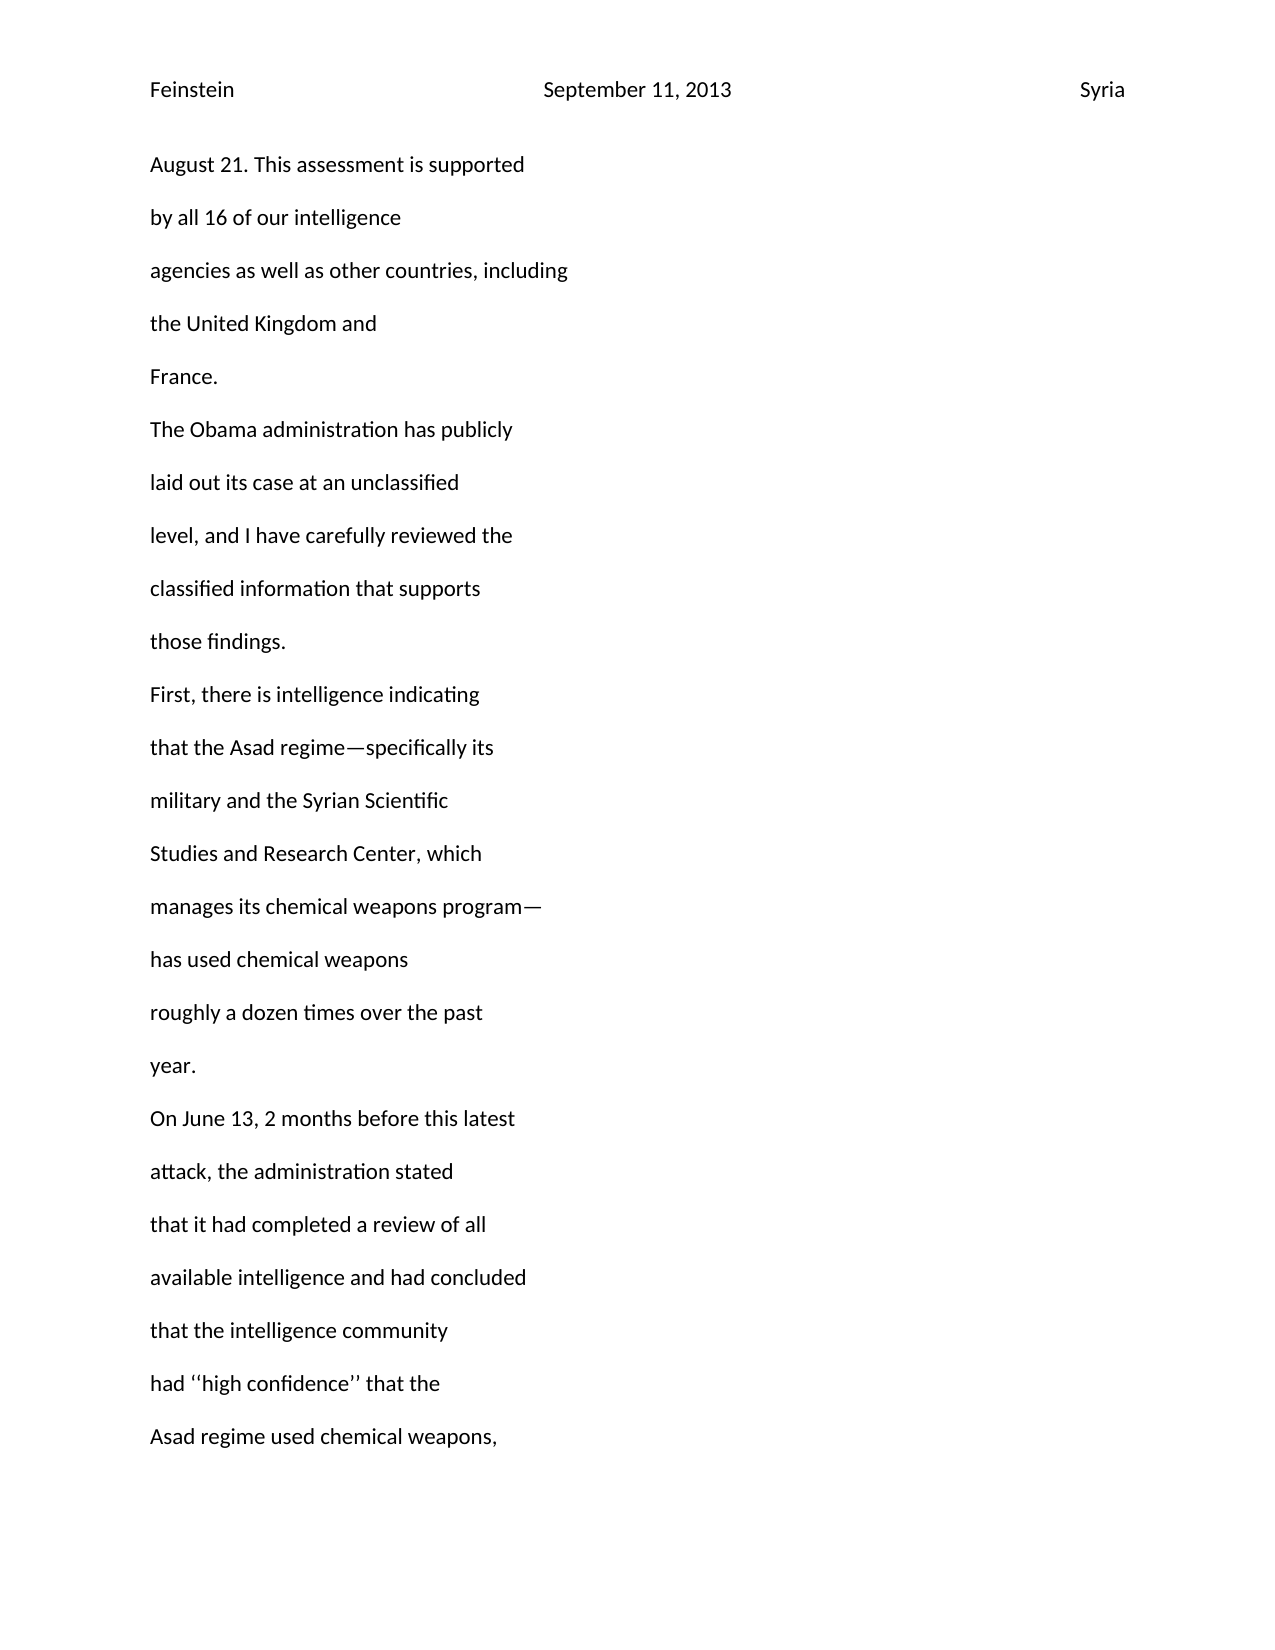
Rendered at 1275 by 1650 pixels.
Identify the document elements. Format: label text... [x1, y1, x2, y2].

text August 21. This assessment is supported [150, 150, 1125, 178]
text classified information that supports [150, 574, 1125, 602]
text laid out its case at an unclassified [150, 468, 1125, 496]
text that the Asad regime—specifically its [150, 733, 1125, 761]
text The Obama administration has publicly [150, 415, 1125, 443]
text available intelligence and had concluded [150, 1263, 1125, 1291]
text by all 16 of our intelligence [150, 203, 1125, 231]
text level, and I have carefully reviewed the [150, 521, 1125, 549]
text has used chemical weapons [150, 945, 1125, 973]
text year. [150, 1051, 1125, 1079]
text roughly a dozen times over the past [150, 998, 1125, 1026]
text France. [150, 362, 1125, 390]
text On June 13, 2 months before this latest [150, 1104, 1125, 1132]
text the United Kingdom and [150, 309, 1125, 337]
text attack, the administration stated [150, 1157, 1125, 1185]
text those findings. [150, 627, 1125, 655]
text agencies as well as other countries, including [150, 256, 1125, 284]
text Studies and Research Center, which [150, 839, 1125, 867]
text that it had completed a review of all [150, 1210, 1125, 1238]
text military and the Syrian Scientific [150, 786, 1125, 814]
text Asad regime used chemical weapons, [150, 1422, 1125, 1451]
text had ‘‘high confidence’’ that the [150, 1369, 1125, 1397]
text that the intelligence community [150, 1316, 1125, 1344]
text manages its chemical weapons program— [150, 892, 1125, 920]
text First, there is intelligence indicating [150, 680, 1125, 708]
